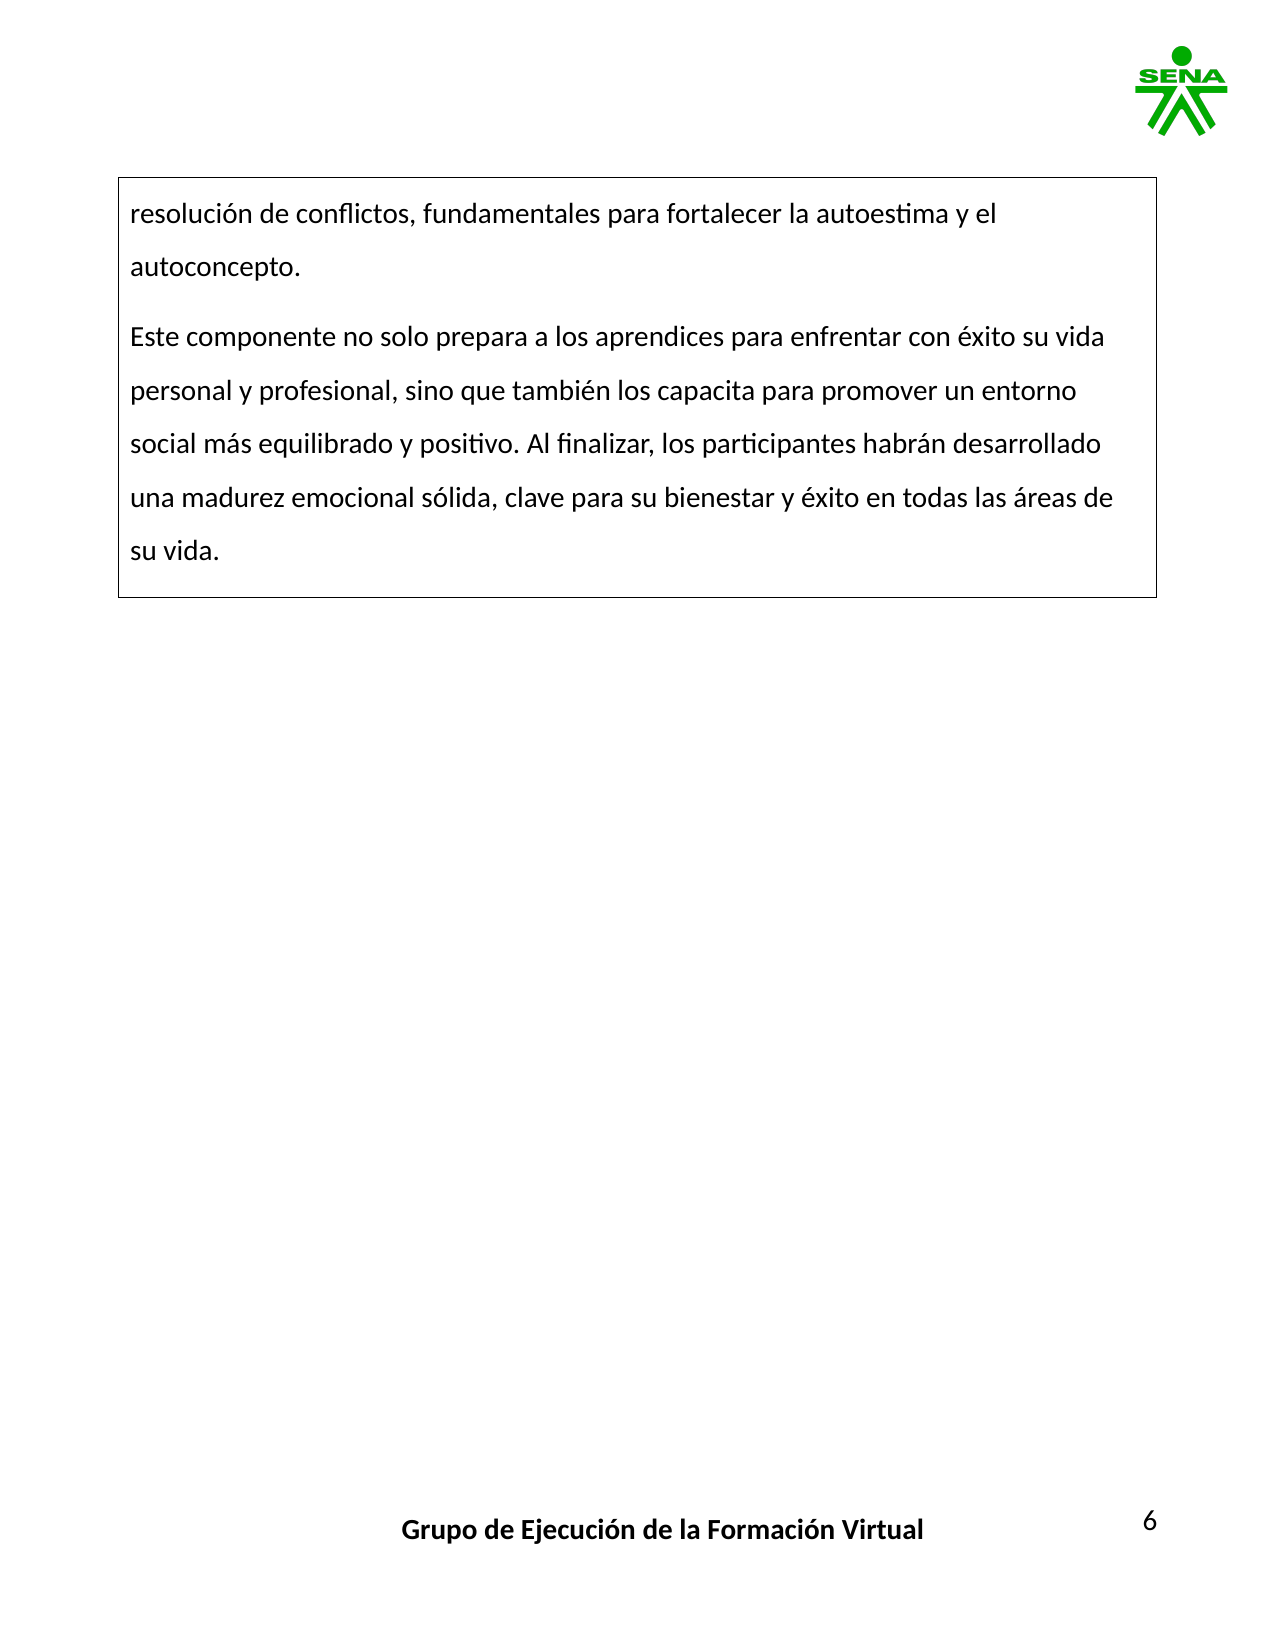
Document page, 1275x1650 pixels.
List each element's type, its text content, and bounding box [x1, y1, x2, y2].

picture [1135, 46, 1228, 136]
